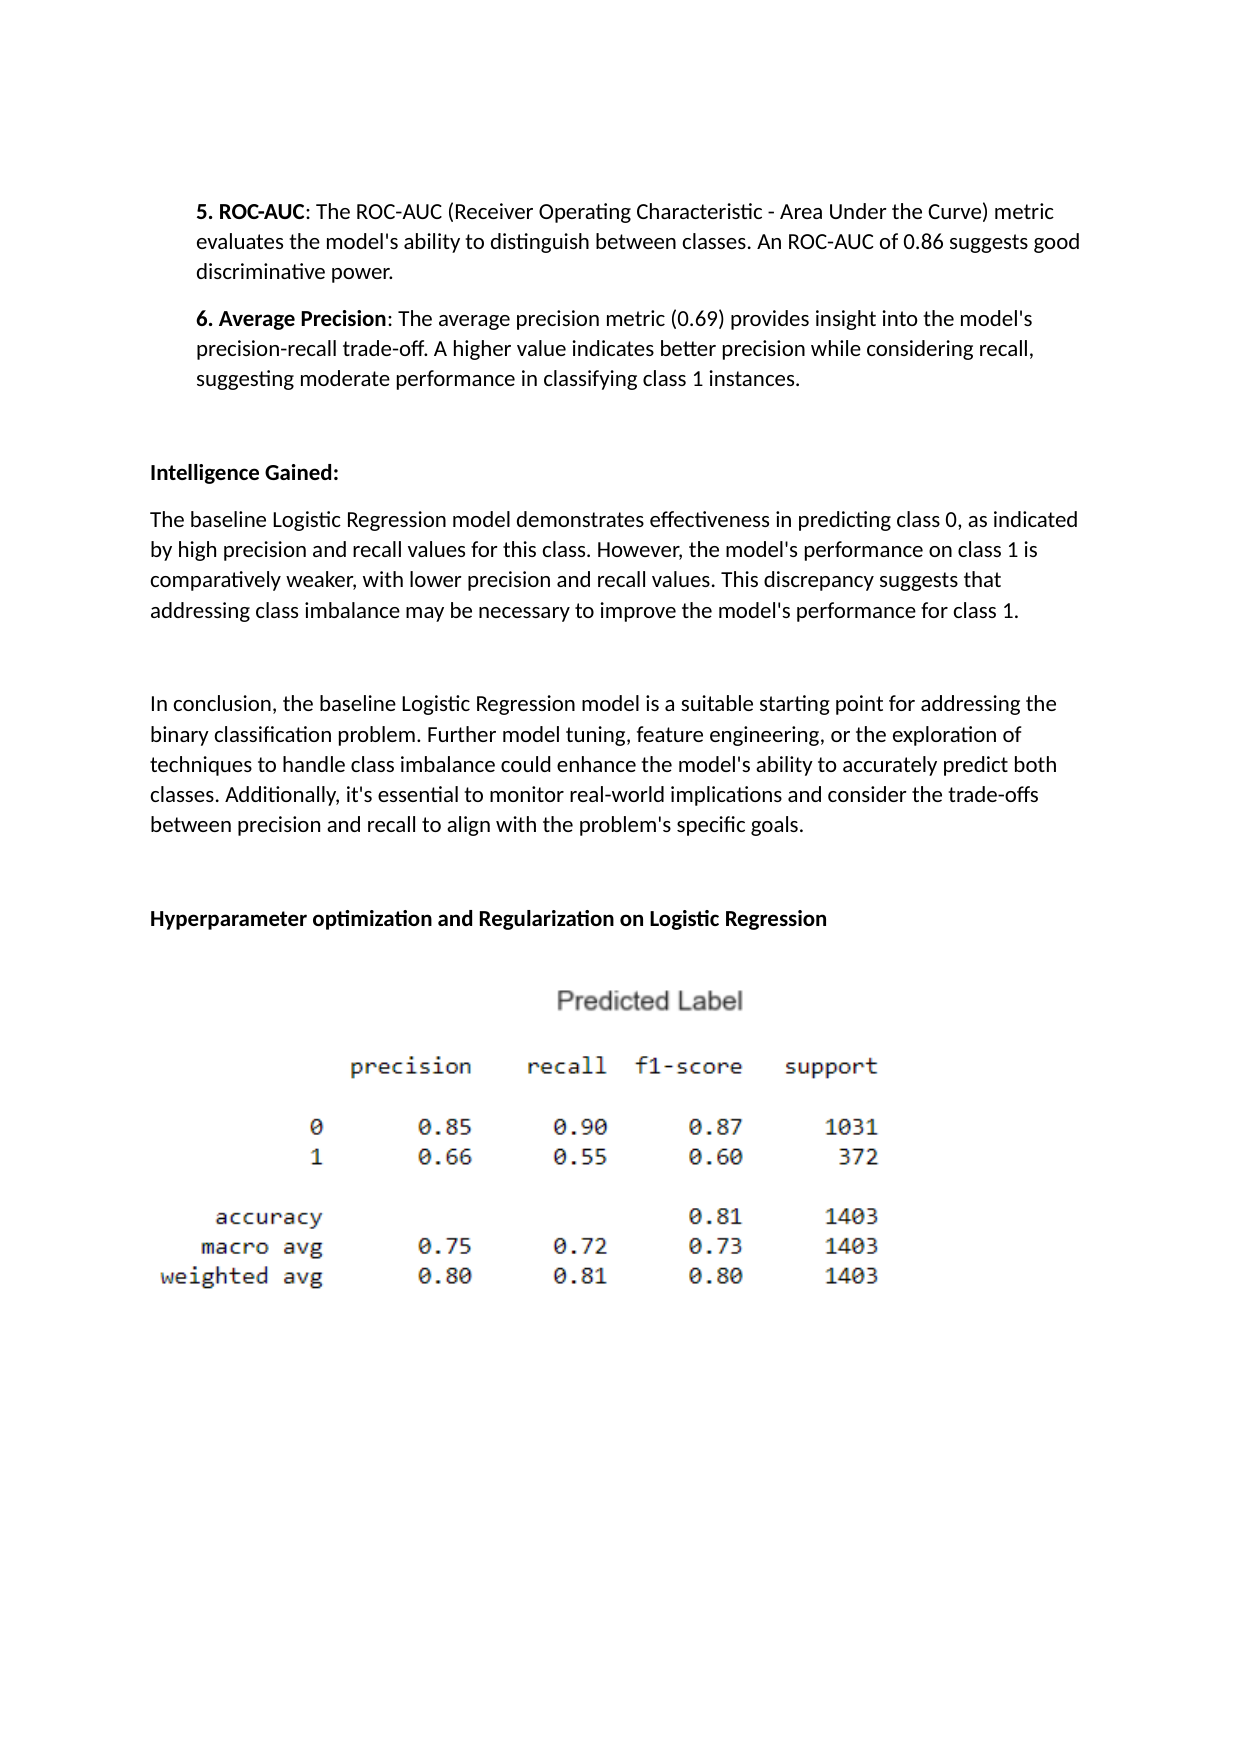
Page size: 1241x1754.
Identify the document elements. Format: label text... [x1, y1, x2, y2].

list Intelligence Gained: [150, 458, 1090, 486]
subtitle Hyperparameter optimization and Regularization on Logistic Regression [150, 904, 1090, 932]
list In conclusion, the baseline Logistic Regression model is a suitable starting point for addressing the binary classification problem. Further model tuning, feature engineering, or the exploration of techniques to handle class imbalance could enhance the model's ability to accurately predict both classes. Additionally, it's essential to monitor real-world implications and consider the trade-offs between precision and recall to align with the problem's specific goals. [150, 689, 1090, 838]
picture [150, 979, 943, 1312]
list The baseline Logistic Regression model demonstrates effectiveness in predicting class 0, as indicated by high precision and recall values for this class. However, the model's performance on class 1 is comparatively weaker, with lower precision and recall values. This discrepancy suggests that addressing class imbalance may be necessary to improve the model's performance for class 1. [150, 505, 1090, 624]
list 6. Average Precision: The average precision metric (0.69) provides insight into the model's precision-recall trade-off. A higher value indicates better precision while considering recall, suggesting moderate performance in classifying class 1 instances. [196, 304, 1090, 393]
list 5. ROC-AUC: The ROC-AUC (Receiver Operating Characteristic - Area Under the Curve) metric evaluates the model's ability to distinguish between classes. An ROC-AUC of 0.86 suggests good discriminative power. [196, 197, 1090, 285]
